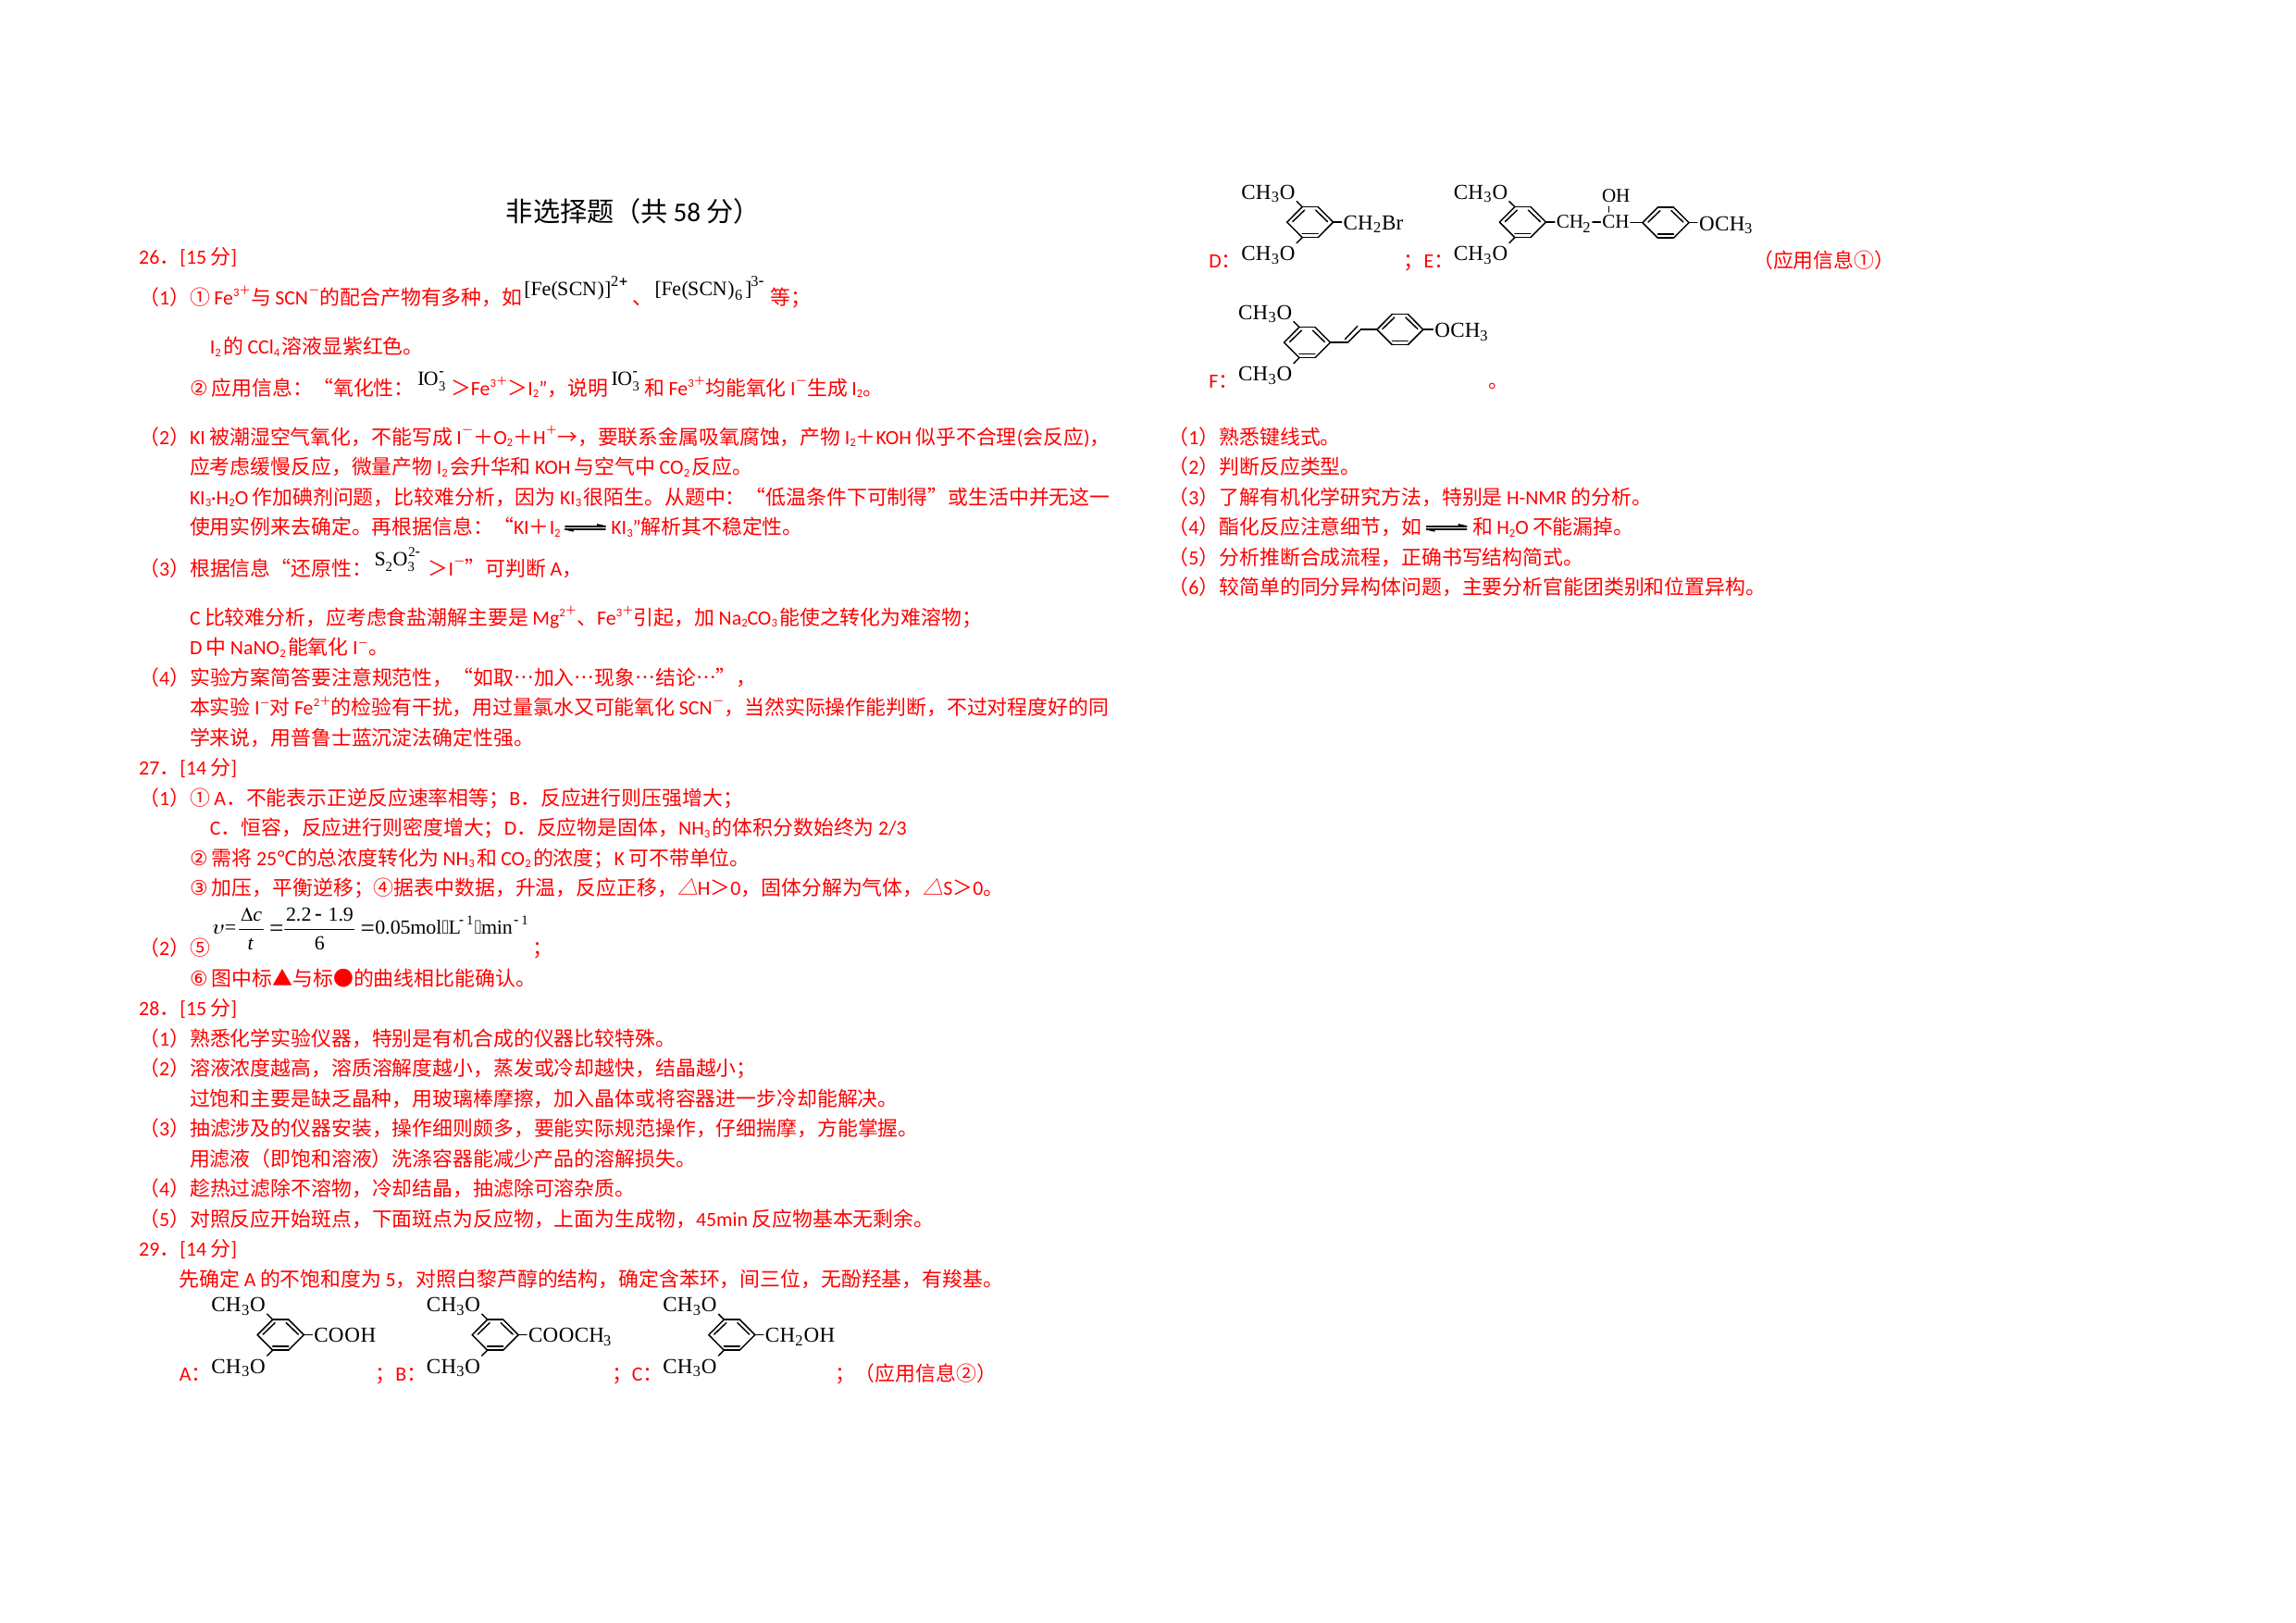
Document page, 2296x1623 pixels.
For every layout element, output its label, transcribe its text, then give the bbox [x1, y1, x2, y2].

text 先确定A的不饱和度为5，对照白黎芦醇的结构，确定含苯环，间三位，无酚羟基，有羧基。 [139, 1262, 1127, 1293]
text （3）了解有机化学研究方法，特别是H-NMR的分析。 [1168, 480, 2156, 511]
text （1）①A．不能表示正逆反应速率相等；B．反应进行则压强增大； [139, 781, 1127, 812]
text （2）判断反应类型。 [1168, 451, 2156, 480]
text 非选择题（共58分） [139, 180, 1127, 240]
text （1）熟悉化学实验仪器，特别是有机合成的仪器比较特殊。 [139, 1022, 1127, 1052]
text （2）⑤； [139, 901, 1127, 961]
text （4）实验方案简答要注意规范性，“如取…加入…现象…结论…”， [139, 661, 1127, 691]
text 用滤液（即饱和溶液）洗涤容器能减少产品的溶解损失。 [139, 1142, 1127, 1172]
text D：；E：（应用信息①） [1168, 180, 2156, 300]
text （5）对照反应开始斑点，下面斑点为反应物，上面为生成物，45min反应物基本无剩余。 [139, 1202, 1127, 1233]
text 26．[15分] [139, 240, 1127, 270]
text （1）①Fe3＋与SCN－的配合产物有多种，如、等； [139, 270, 1127, 330]
text A：；B：；C：；（应用信息②） [139, 1293, 1127, 1413]
text ⑥图中标▲与标●的曲线相比能确认。 [190, 961, 1127, 992]
text 本实验I―对Fe2＋的检验有干扰，用过量氯水又可能氧化SCN－，当然实际操作能判断，不过对程度好的同学来说，用普鲁士蓝沉淀法确定性强。 [190, 691, 1127, 751]
text C．恒容，反应进行则密度增大；D．反应物是固体，NH3的体积分数始终为2/3 [139, 812, 1127, 841]
text （6）较简单的同分异构体问题，主要分析官能团类别和位置异构。 [1168, 571, 2156, 601]
text （4）酯化反应注意细节，如和H2O不能漏掉。 [1168, 511, 2156, 540]
text 28．[15分] [139, 992, 1127, 1022]
text F：。 [1168, 300, 2156, 420]
text （3）抽滤涉及的仪器安装，操作细则颇多，要能实际规范操作，仔细揣摩，方能掌握。 [139, 1112, 1127, 1142]
text C比较难分析，应考虑食盐潮解主要是Mg2＋、Fe3＋引起，加Na2CO3能使之转化为难溶物； [139, 601, 1127, 631]
text （4）趁热过滤除不溶物，冷却结晶，抽滤除可溶杂质。 [139, 1172, 1127, 1202]
text （2）溶液浓度越高，溶质溶解度越小，蒸发或冷却越快，结晶越小； [139, 1052, 1127, 1082]
text KI3·H2O作加碘剂问题，比较难分析，因为KI3很陌生。从题中：“低温条件下可制得”或生活中并无这一使用实例来去确定。再根据信息：“KI＋I2KI3”解析其不稳定性。 [190, 480, 1127, 540]
text 27．[14分] [139, 751, 1127, 781]
text 29．[14分] [139, 1233, 1127, 1262]
text （2）KI被潮湿空气氧化，不能写成I－＋O2＋H＋→，要联系金属吸氧腐蚀，产物I2＋KOH似乎不合理(会反应)，应考虑缓慢反应，微量产物I2会升华和KOH与空气中CO2反应。 [139, 420, 1127, 480]
text （1）熟悉键线式。 [1168, 420, 2156, 451]
text D中NaNO2能氧化I―。 [139, 631, 1127, 661]
text （5）分析推断合成流程，正确书写结构简式。 [1168, 540, 2156, 571]
text I2的CCl4溶液显紫红色。 [139, 330, 1127, 360]
text ③加压，平衡逆移；④据表中数据，升温，反应正移，△H＞0，固体分解为气体，△S＞0。 [139, 872, 1127, 901]
text ②需将25℃的总浓度转化为NH3和CO2的浓度；K可不带单位。 [139, 841, 1127, 872]
text ②应用信息：“氧化性：＞Fe3＋＞I2”，说明和Fe3＋均能氧化I－生成I2。 [139, 360, 1127, 420]
text （3）根据信息“还原性：＞I－”可判断A， [139, 540, 1127, 601]
text 过饱和主要是缺乏晶种，用玻璃棒摩擦，加入晶体或将容器进一步冷却能解决。 [139, 1082, 1127, 1112]
